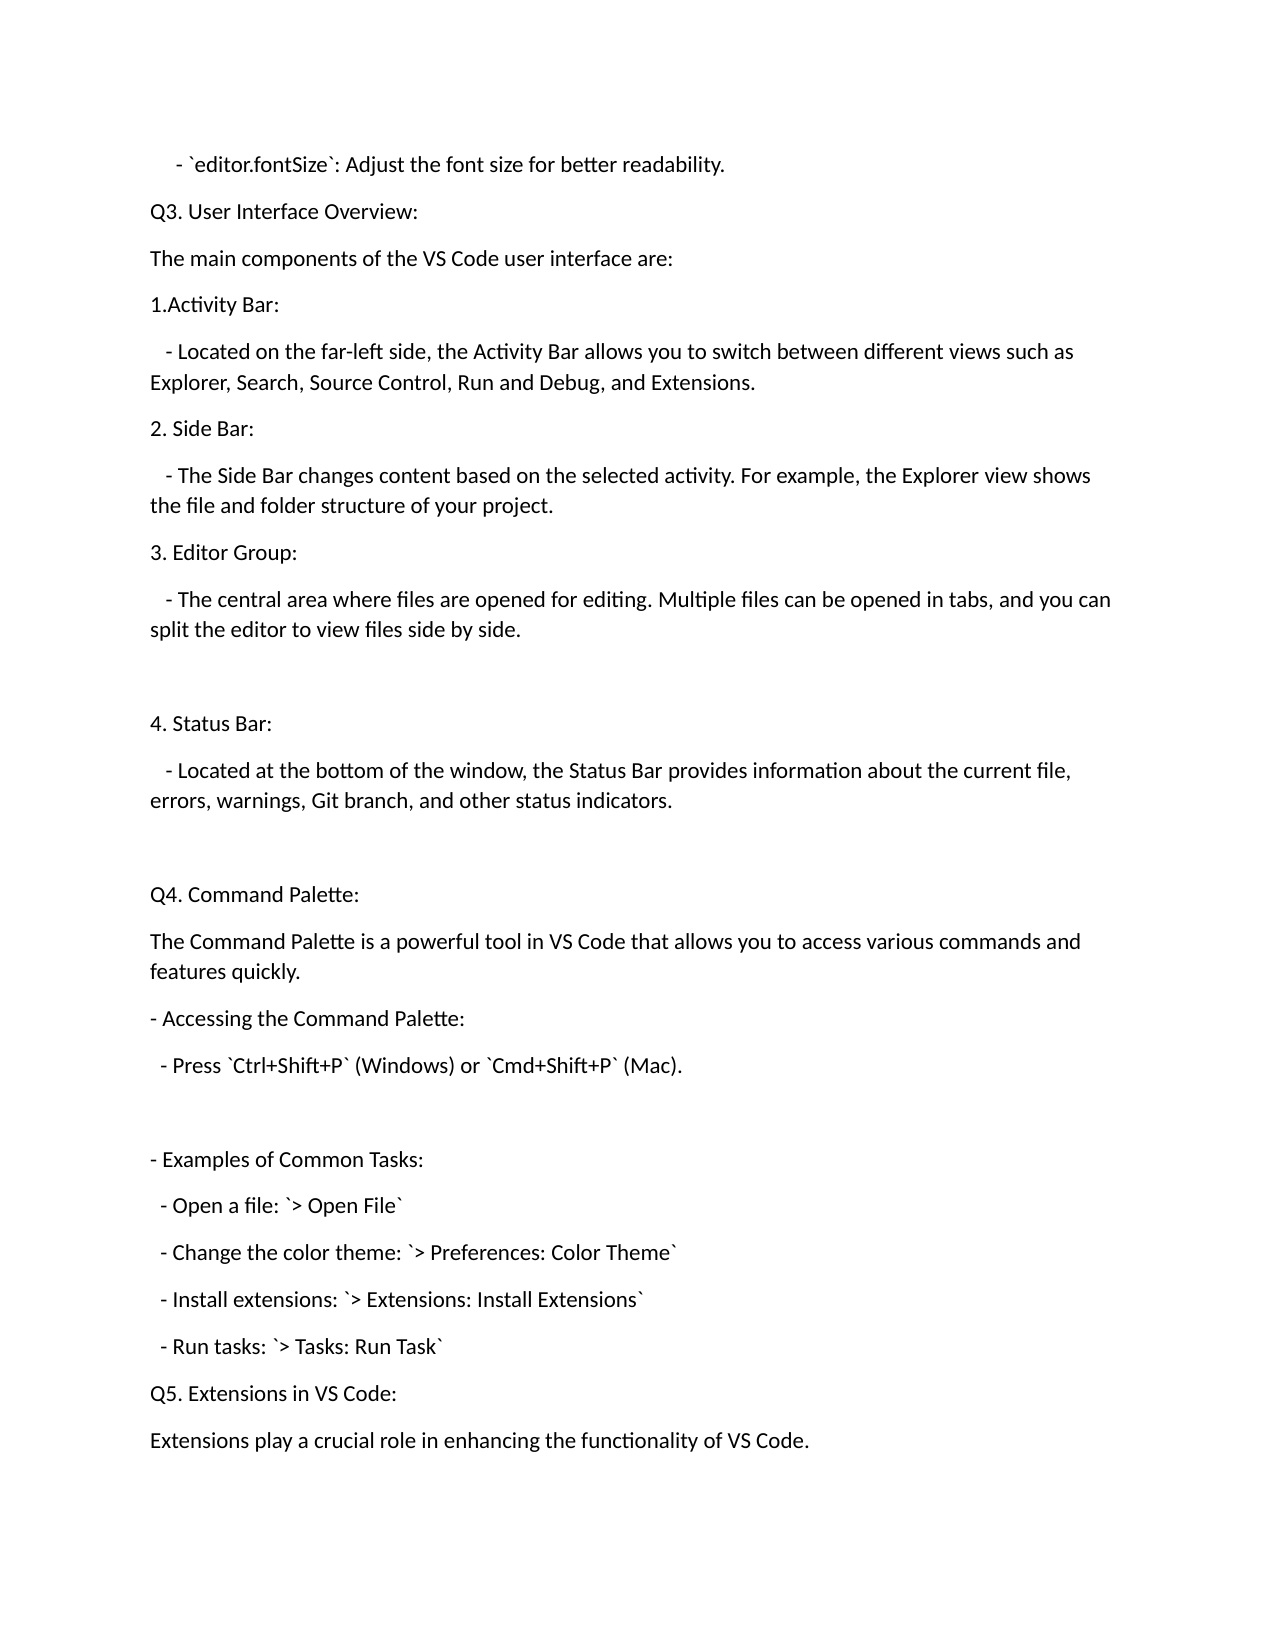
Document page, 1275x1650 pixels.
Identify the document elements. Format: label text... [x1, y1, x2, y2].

text 3. Editor Group: [150, 538, 1125, 567]
text 4. Status Bar: [150, 709, 1125, 737]
text - Change the color theme: `> Preferences: Color Theme` [150, 1238, 1125, 1267]
text - Located at the bottom of the window, the Status Bar provides information about the current file, errors, warnings, Git branch, and other status indicators. [150, 756, 1125, 814]
text - Install extensions: `> Extensions: Install Extensions` [150, 1285, 1125, 1313]
text - `editor.fontSize`: Adjust the font size for better readability. [150, 150, 1125, 178]
text - Examples of Common Tasks: [150, 1145, 1125, 1173]
text Extensions play a crucial role in enhancing the functionality of VS Code. [150, 1426, 1125, 1454]
text Q4. Command Palette: [150, 880, 1125, 908]
text - Press `Ctrl+Shift+P` (Windows) or `Cmd+Shift+P` (Mac). [150, 1051, 1125, 1079]
text The main components of the VS Code user interface are: [150, 244, 1125, 272]
text The Command Palette is a powerful tool in VS Code that allows you to access various commands and features quickly. [150, 927, 1125, 985]
text Q5. Extensions in VS Code: [150, 1379, 1125, 1407]
text Q3. User Interface Overview: [150, 197, 1125, 225]
text - The Side Bar changes content based on the selected activity. For example, the Explorer view shows the file and folder structure of your project. [150, 461, 1125, 520]
text 1.Activity Bar: [150, 291, 1125, 319]
text - Open a file: `> Open File` [150, 1192, 1125, 1220]
text - Located on the far-left side, the Activity Bar allows you to switch between different views such as Explorer, Search, Source Control, Run and Debug, and Extensions. [150, 337, 1125, 396]
text - Run tasks: `> Tasks: Run Task` [150, 1332, 1125, 1360]
text - The central area where files are opened for editing. Multiple files can be opened in tabs, and you can split the editor to view files side by side. [150, 585, 1125, 644]
text 2. Side Bar: [150, 414, 1125, 443]
text - Accessing the Command Palette: [150, 1004, 1125, 1032]
